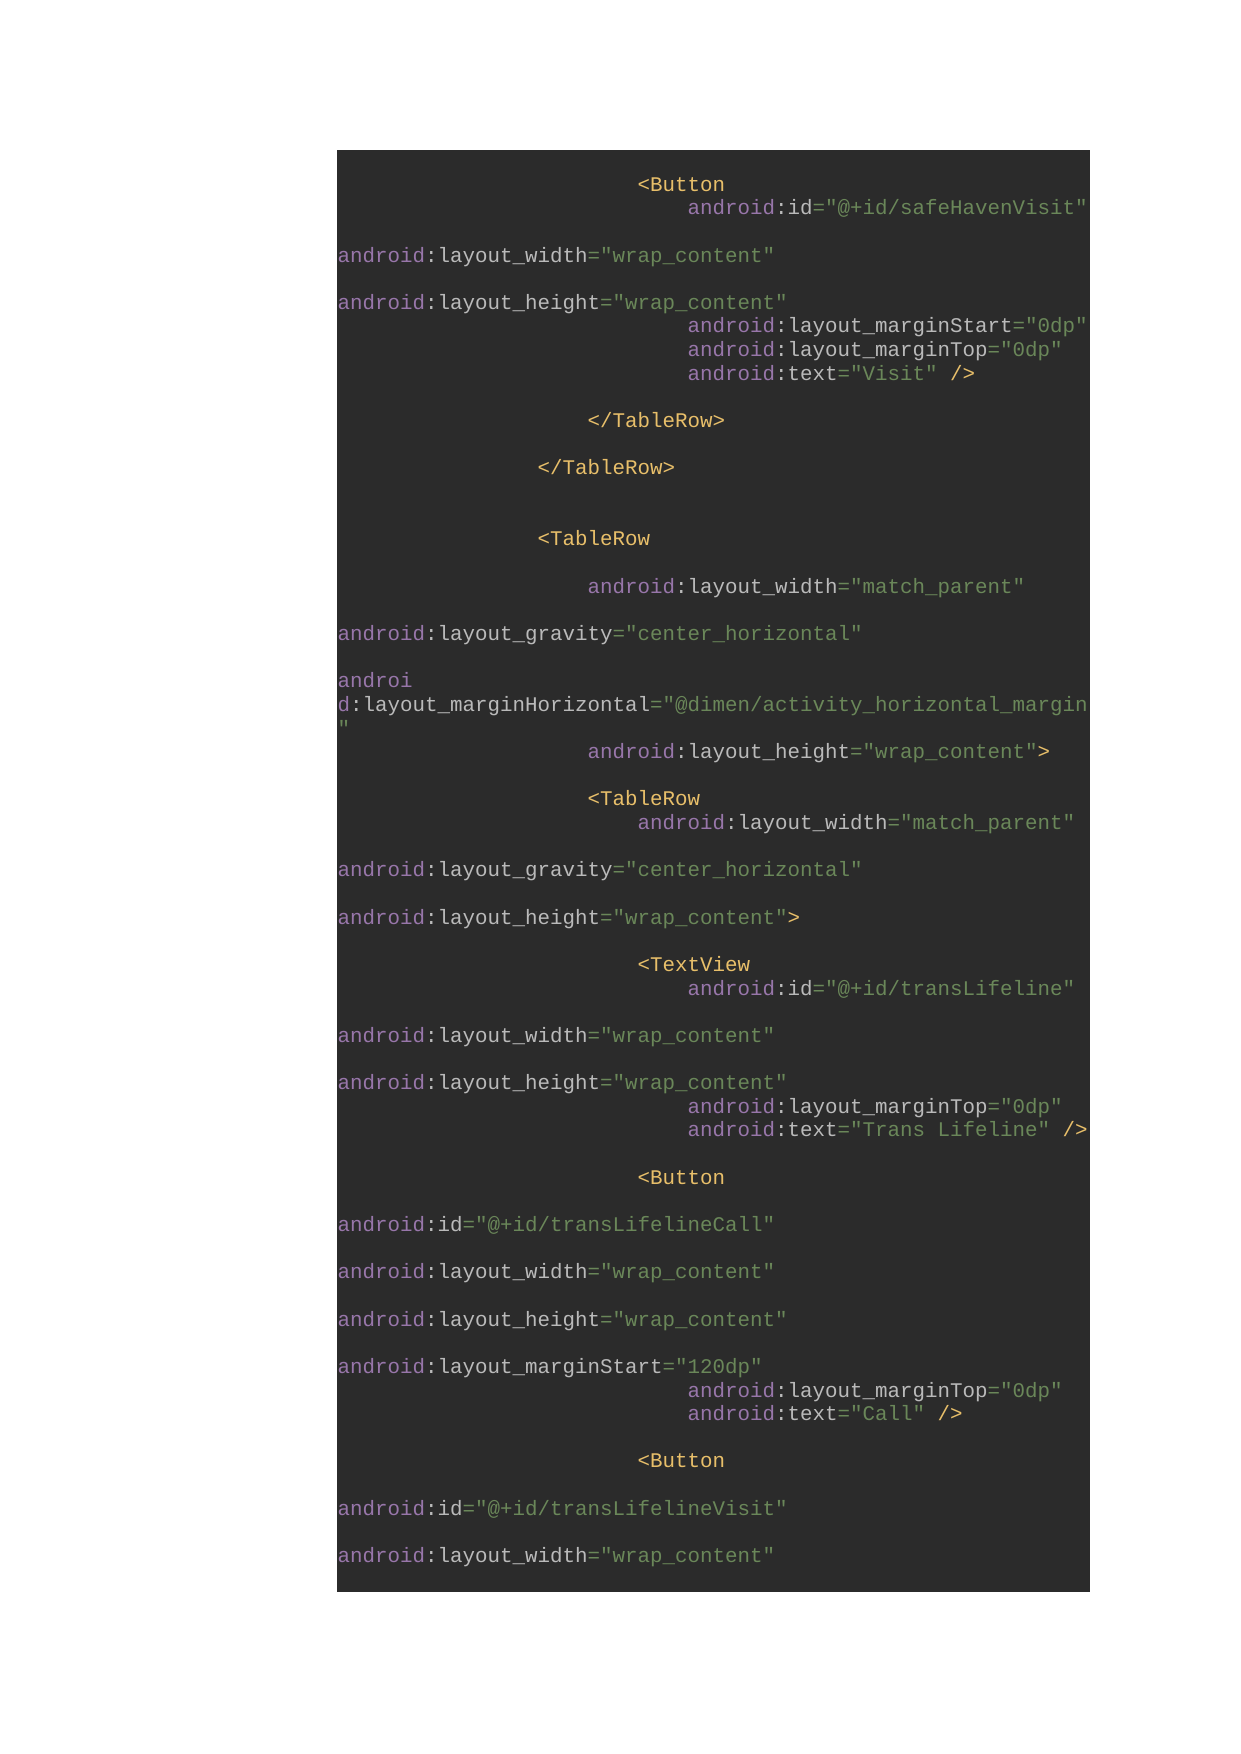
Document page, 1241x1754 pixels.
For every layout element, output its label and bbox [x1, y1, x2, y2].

text [337, 150, 1090, 1592]
